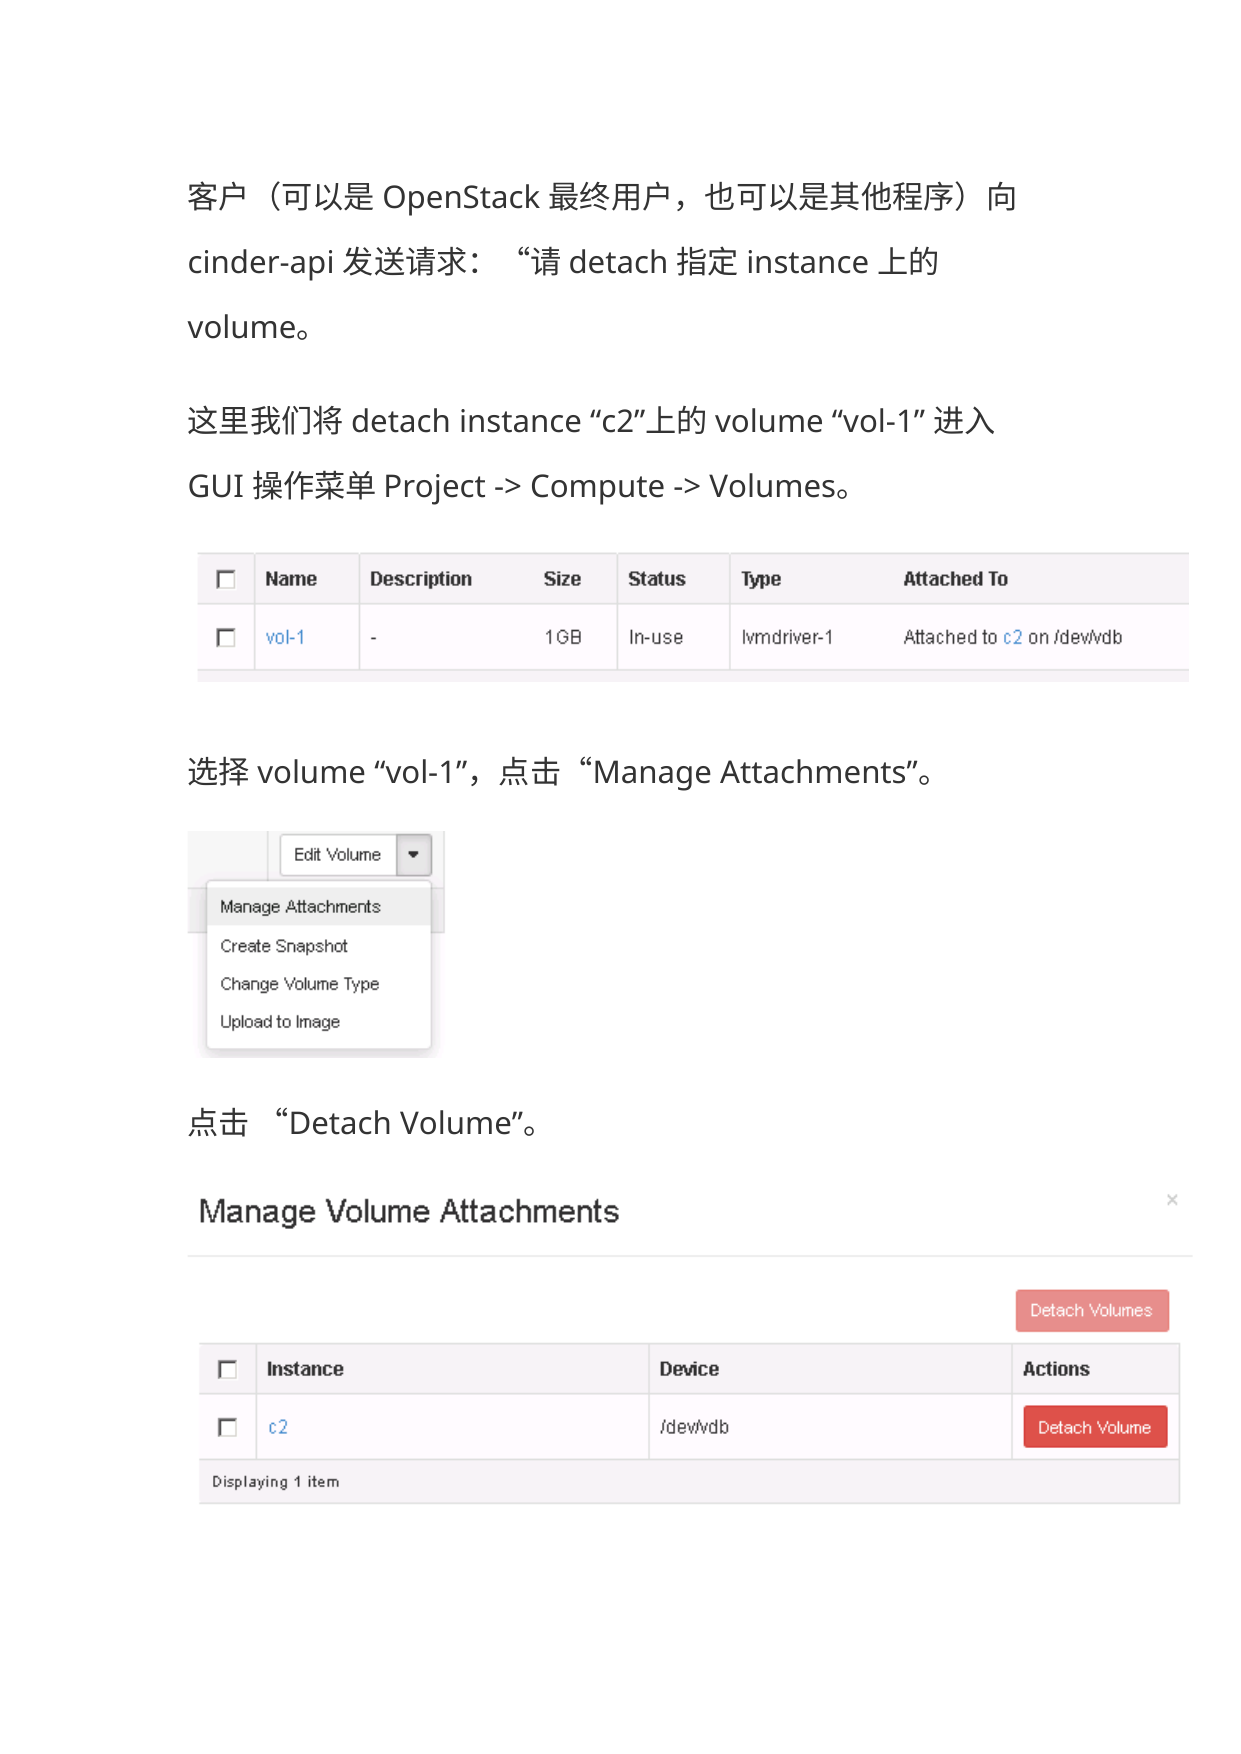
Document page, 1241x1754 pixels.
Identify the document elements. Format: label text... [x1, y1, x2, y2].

picture [187, 1182, 1193, 1545]
picture [187, 831, 453, 1058]
text 点击 “Detach Volume”。 [187, 1088, 1053, 1153]
text 这里我们将 detach instance “c2”上的 volume “vol-1” 进入 GUI 操作菜单Project -> Compute -> Volumes。 [187, 386, 1053, 516]
picture [187, 545, 1189, 682]
text 选择 volume “vol-1”，点击“Manage Attachments”。 [187, 737, 1053, 802]
text 客户（可以是 OpenStack 最终用户，也可以是其他程序）向 cinder-api 发送请求：“请 detach 指定 instance 上的 volume。 [187, 162, 1053, 357]
